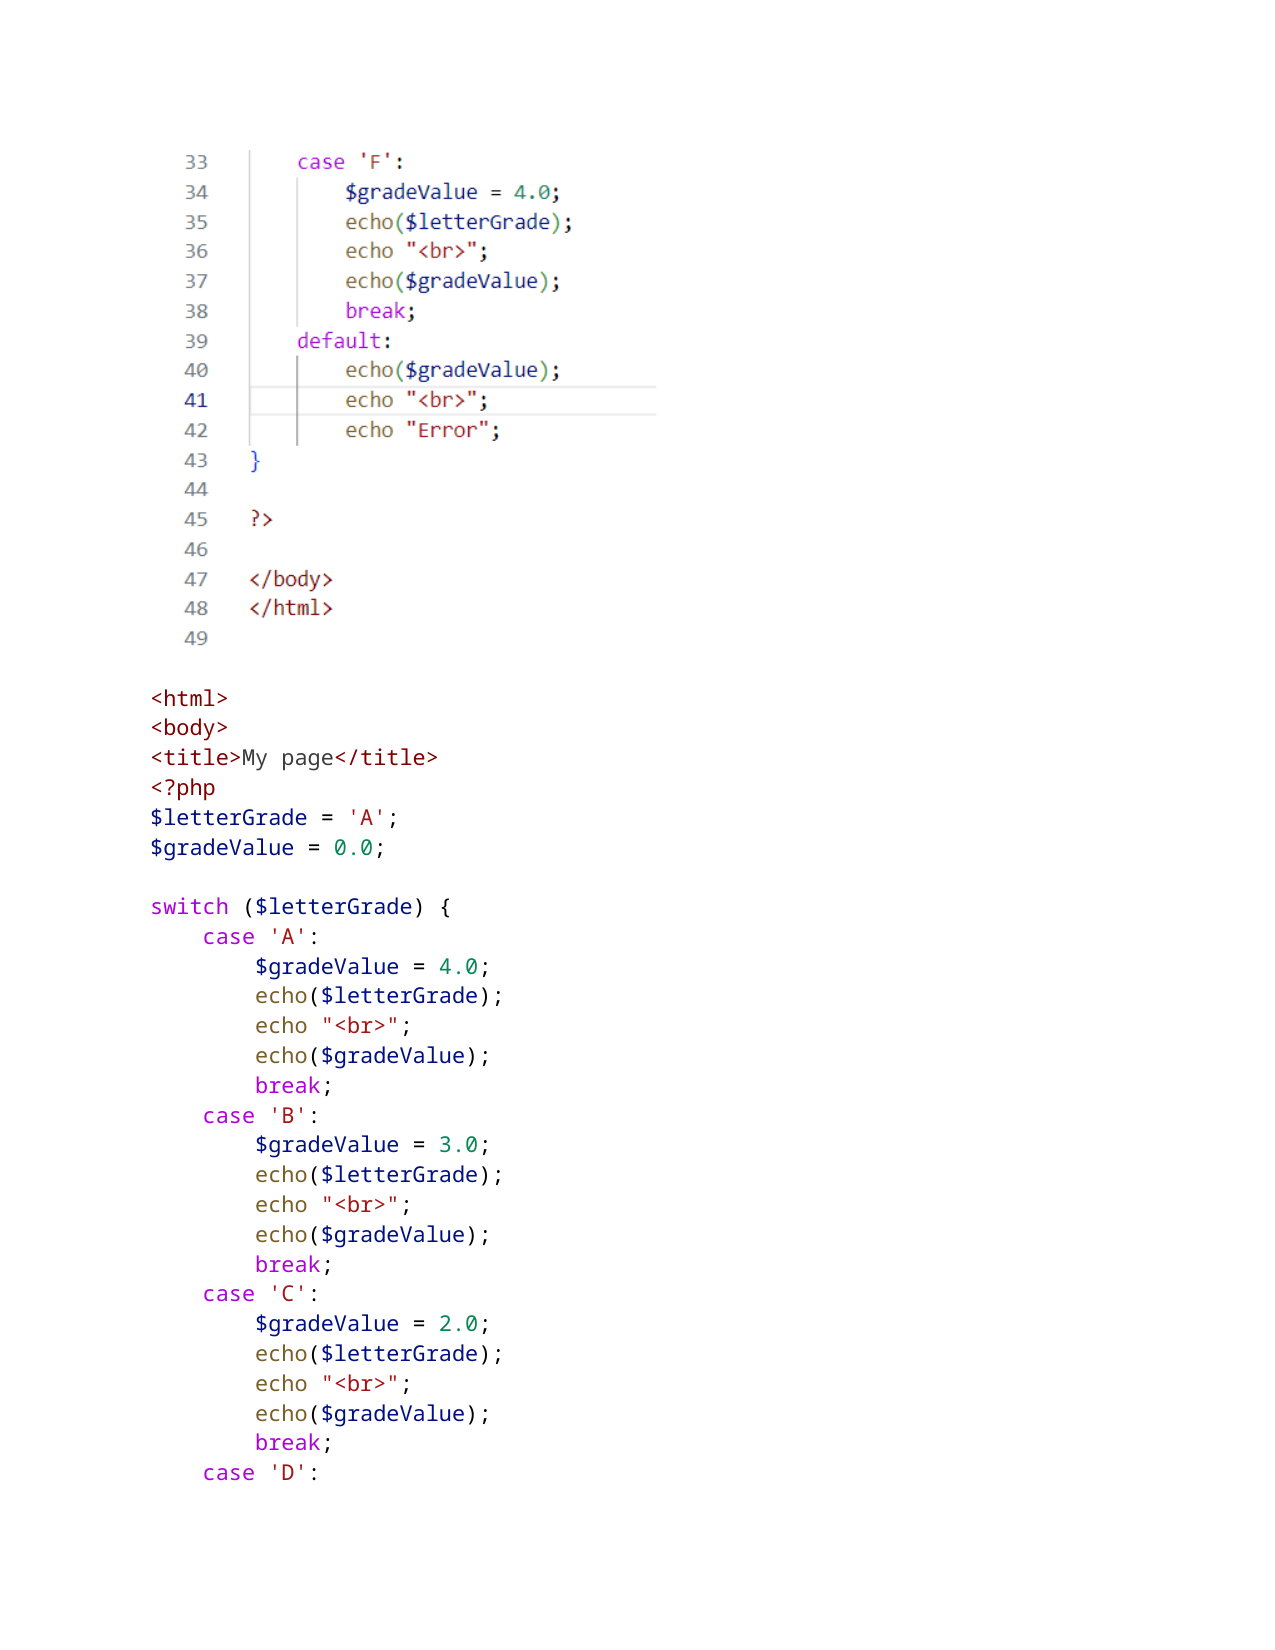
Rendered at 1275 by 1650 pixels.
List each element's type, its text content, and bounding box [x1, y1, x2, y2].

text break; [150, 1427, 1125, 1457]
text echo "<br>"; [150, 1010, 1125, 1040]
text case 'A': [150, 921, 1125, 951]
text echo($gradeValue); [150, 1397, 1125, 1427]
text echo($letterGrade); [150, 1159, 1125, 1189]
text echo "<br>"; [150, 1368, 1125, 1397]
text <body> [150, 712, 1125, 742]
text <html> [150, 682, 1125, 712]
text echo "<br>"; [150, 1189, 1125, 1219]
text echo($letterGrade); [150, 1338, 1125, 1368]
text $gradeValue = 2.0; [150, 1308, 1125, 1338]
text $gradeValue = 0.0; [150, 831, 1125, 861]
picture [150, 150, 657, 654]
text case 'D': [150, 1457, 1125, 1487]
text $gradeValue = 3.0; [150, 1129, 1125, 1159]
text $letterGrade = 'A'; [150, 802, 1125, 831]
text $gradeValue = 4.0; [150, 951, 1125, 980]
text echo($gradeValue); [150, 1219, 1125, 1248]
text switch ($letterGrade) { [150, 891, 1125, 921]
text <title>My page</title> [150, 742, 1125, 772]
text case 'B': [150, 1099, 1125, 1129]
text break; [150, 1248, 1125, 1278]
text break; [150, 1070, 1125, 1099]
text echo($letterGrade); [150, 980, 1125, 1010]
text echo($gradeValue); [150, 1040, 1125, 1070]
text case 'C': [150, 1278, 1125, 1308]
text <?php [150, 772, 1125, 802]
